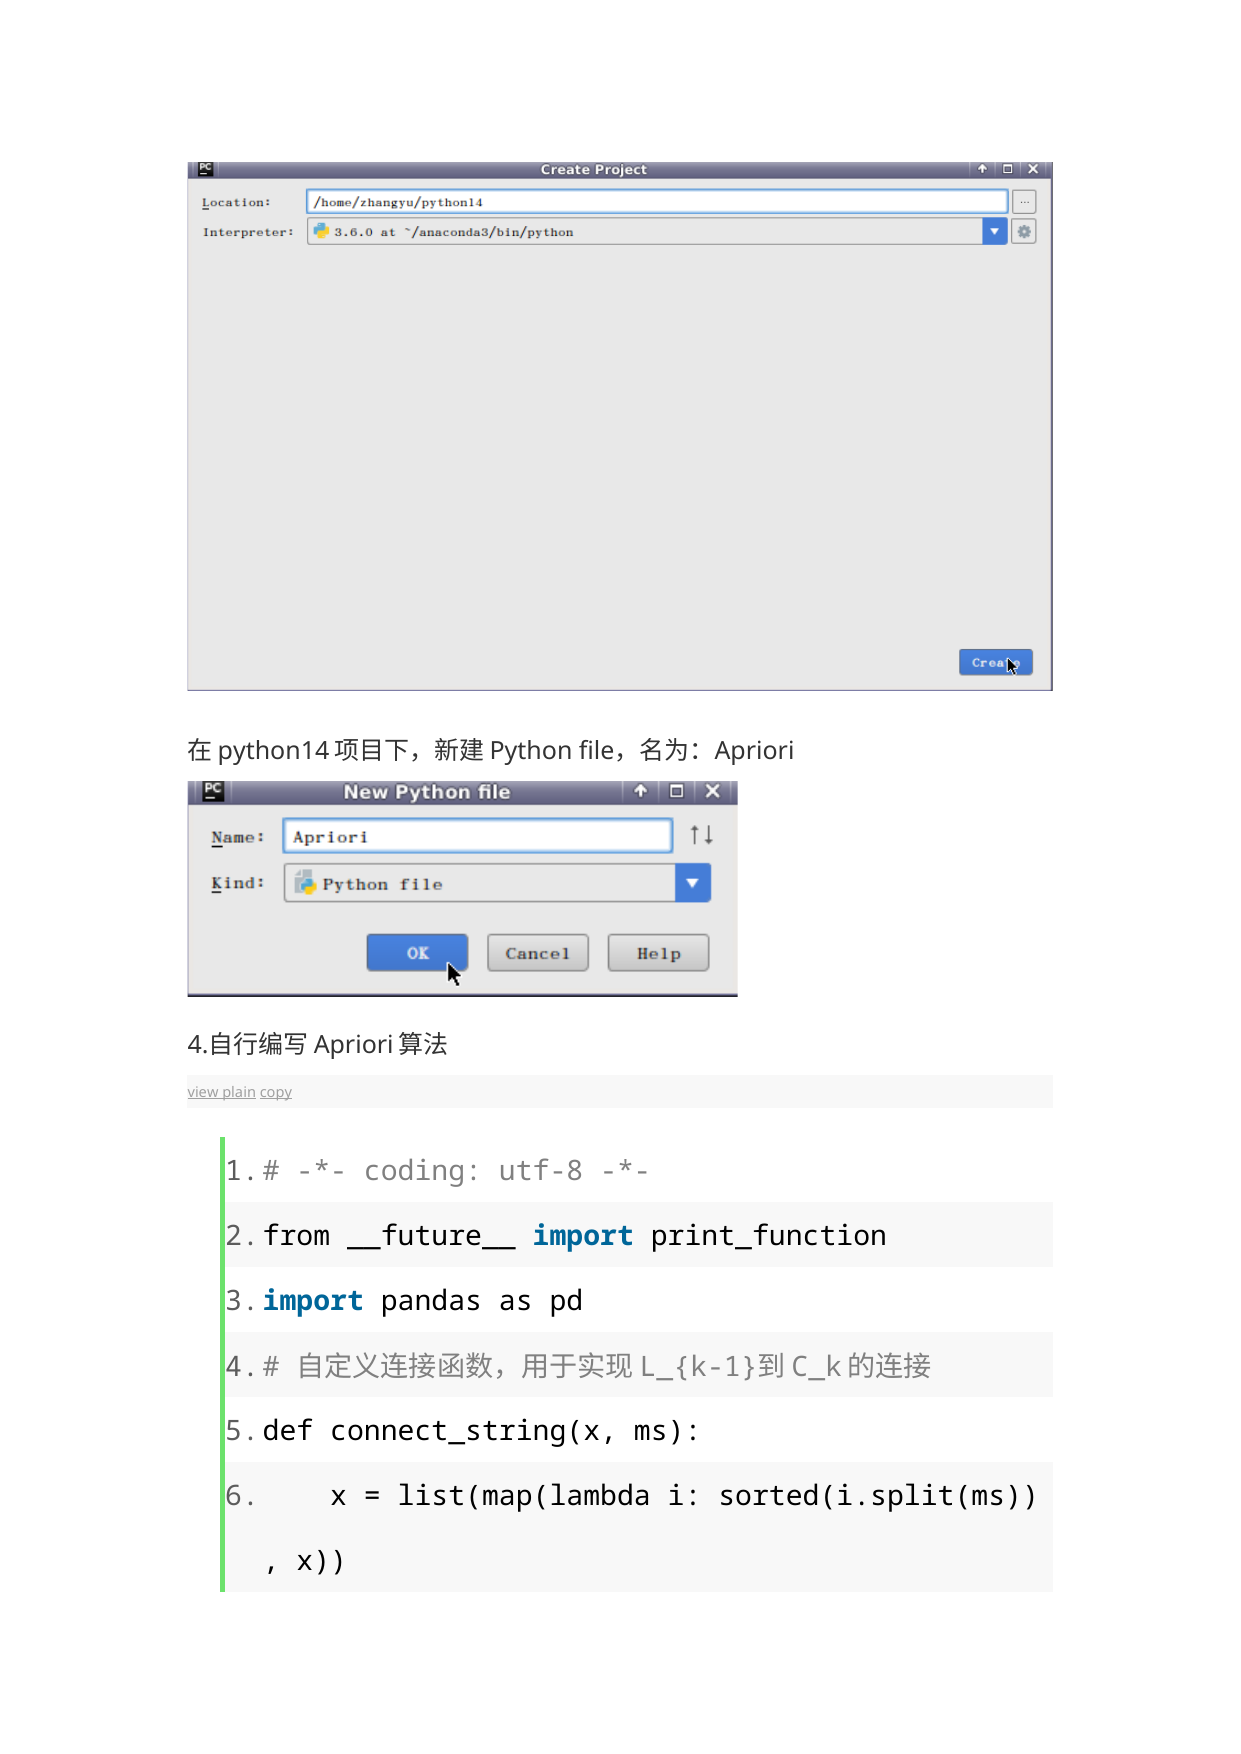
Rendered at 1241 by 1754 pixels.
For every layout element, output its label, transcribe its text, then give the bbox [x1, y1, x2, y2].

list def connect_string(x, ms): [225, 1397, 1053, 1462]
picture [187, 781, 738, 997]
list x = list(map(lambda i: sorted(i.split(ms)), x)) [225, 1462, 1053, 1592]
list from __future__ import print_function [225, 1202, 1053, 1267]
list # -*- coding: utf-8 -*- [225, 1137, 1053, 1202]
text view plain copy [187, 1075, 1053, 1108]
list import pandas as pd [225, 1267, 1053, 1332]
list # 自定义连接函数，用于实现L_{k-1}到C_k的连接 [225, 1332, 1053, 1397]
text 4.自行编写Apriori算法 [187, 1010, 1053, 1075]
text 在python14项目下，新建Python file，名为：Apriori [187, 716, 1053, 781]
picture [187, 162, 1053, 691]
